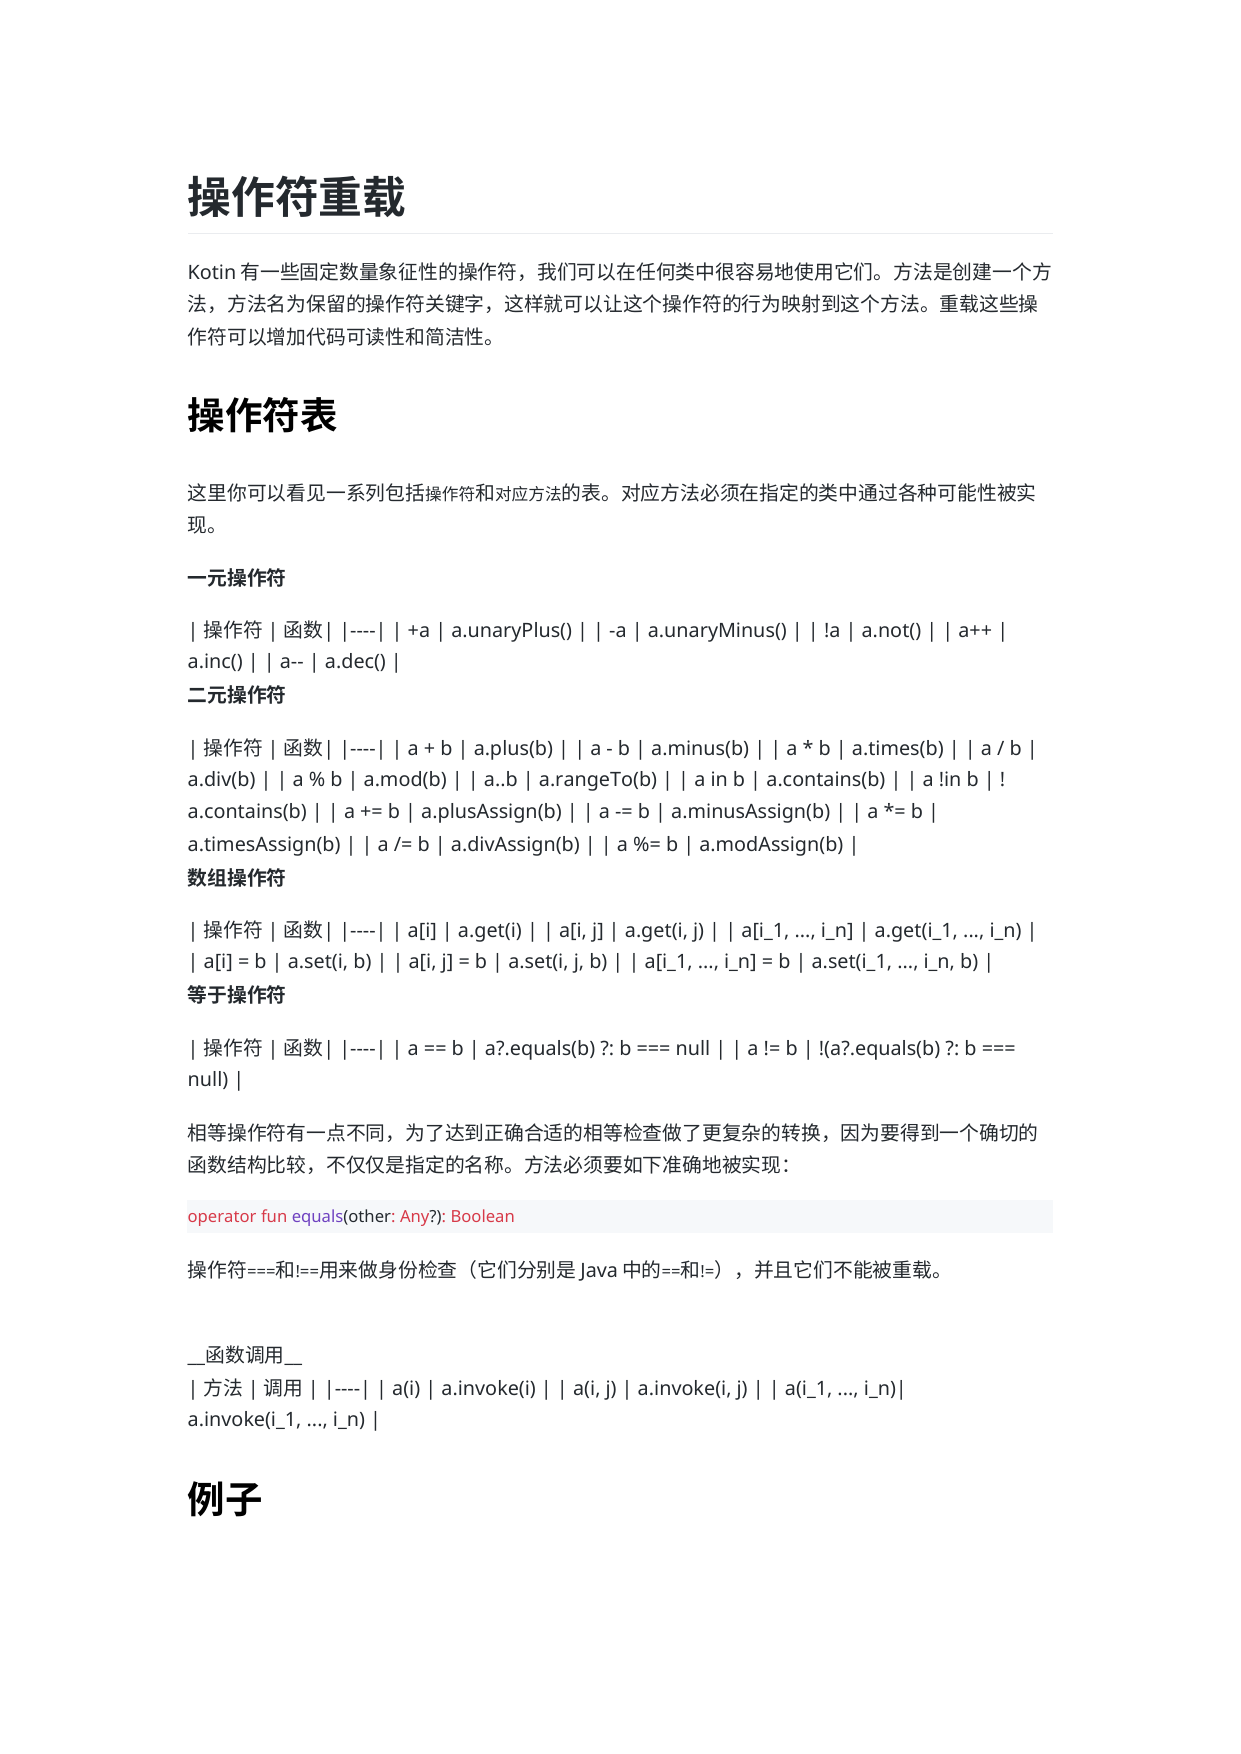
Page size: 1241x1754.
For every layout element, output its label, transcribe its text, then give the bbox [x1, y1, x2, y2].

text | 操作符 | 函数| |----| | a[i] | a.get(i) | | a[i, j] | a.get(i, j) | | a[i_1, ..., i_n] | a.get(i_1, ..., i_n) | | a[i] = b | a.set(i, b) | | a[i, j] = b | a.set(i, j, b) | | a[i_1, ..., i_n] = b | a.set(i_1, ..., i_n, b) | 等于操作符 [187, 913, 1053, 1010]
text 操作符===和!==用来做身份检查（它们分别是Java中的==和!=），并且它们不能被重载。 [187, 1253, 1053, 1285]
text 这里你可以看见一系列包括操作符和对应方法的表。对应方法必须在指定的类中通过各种可能性被实现。 [187, 475, 1053, 540]
text Kotin有一些固定数量象征性的操作符，我们可以在任何类中很容易地使用它们。方法是创建一个方法，方法名为保留的操作符关键字，这样就可以让这个操作符的行为映射到这个方法。重载这些操作符可以增加代码可读性和简洁性。 [187, 254, 1053, 352]
subtitle 操作符重载 [187, 162, 1053, 234]
subtitle 操作符表 [187, 381, 1053, 446]
text | 操作符 | 函数| |----| | +a | a.unaryPlus() | | -a | a.unaryMinus() | | !a | a.not() | | a++ | a.inc() | | a-- | a.dec() | 二元操作符 [187, 613, 1053, 710]
text __函数调用__ [187, 1305, 1053, 1370]
text | 操作符 | 函数| |----| | a == b | a?.equals(b) ?: b === null | | a != b | !(a?.equals(b) ?: b === null) | [187, 1030, 1053, 1095]
text | 操作符 | 函数| |----| | a + b | a.plus(b) | | a - b | a.minus(b) | | a * b | a.times(b) | | a / b | a.div(b) | | a % b | a.mod(b) | | a..b | a.rangeTo(b) | | a in b | a.contains(b) | | a !in b | !a.contains(b) | | a += b | a.plusAssign(b) | | a -= b | a.minusAssign(b) | | a *= b | a.timesAssign(b) | | a /= b | a.divAssign(b) | | a %= b | a.modAssign(b) | 数组操作符 [187, 730, 1053, 893]
text 相等操作符有一点不同，为了达到正确合适的相等检查做了更复杂的转换，因为要得到一个确切的函数结构比较，不仅仅是指定的名称。方法必须要如下准确地被实现： [187, 1115, 1053, 1180]
subtitle 例子 [187, 1464, 1053, 1529]
text operator fun equals(other: Any?): Boolean [187, 1200, 1053, 1233]
text 一元操作符 [187, 560, 1053, 593]
text | 方法 | 调用 | |----| | a(i) | a.invoke(i) | | a(i, j) | a.invoke(i, j) | | a(i_1, ..., i_n)| a.invoke(i_1, ..., i_n) | [187, 1370, 1053, 1435]
